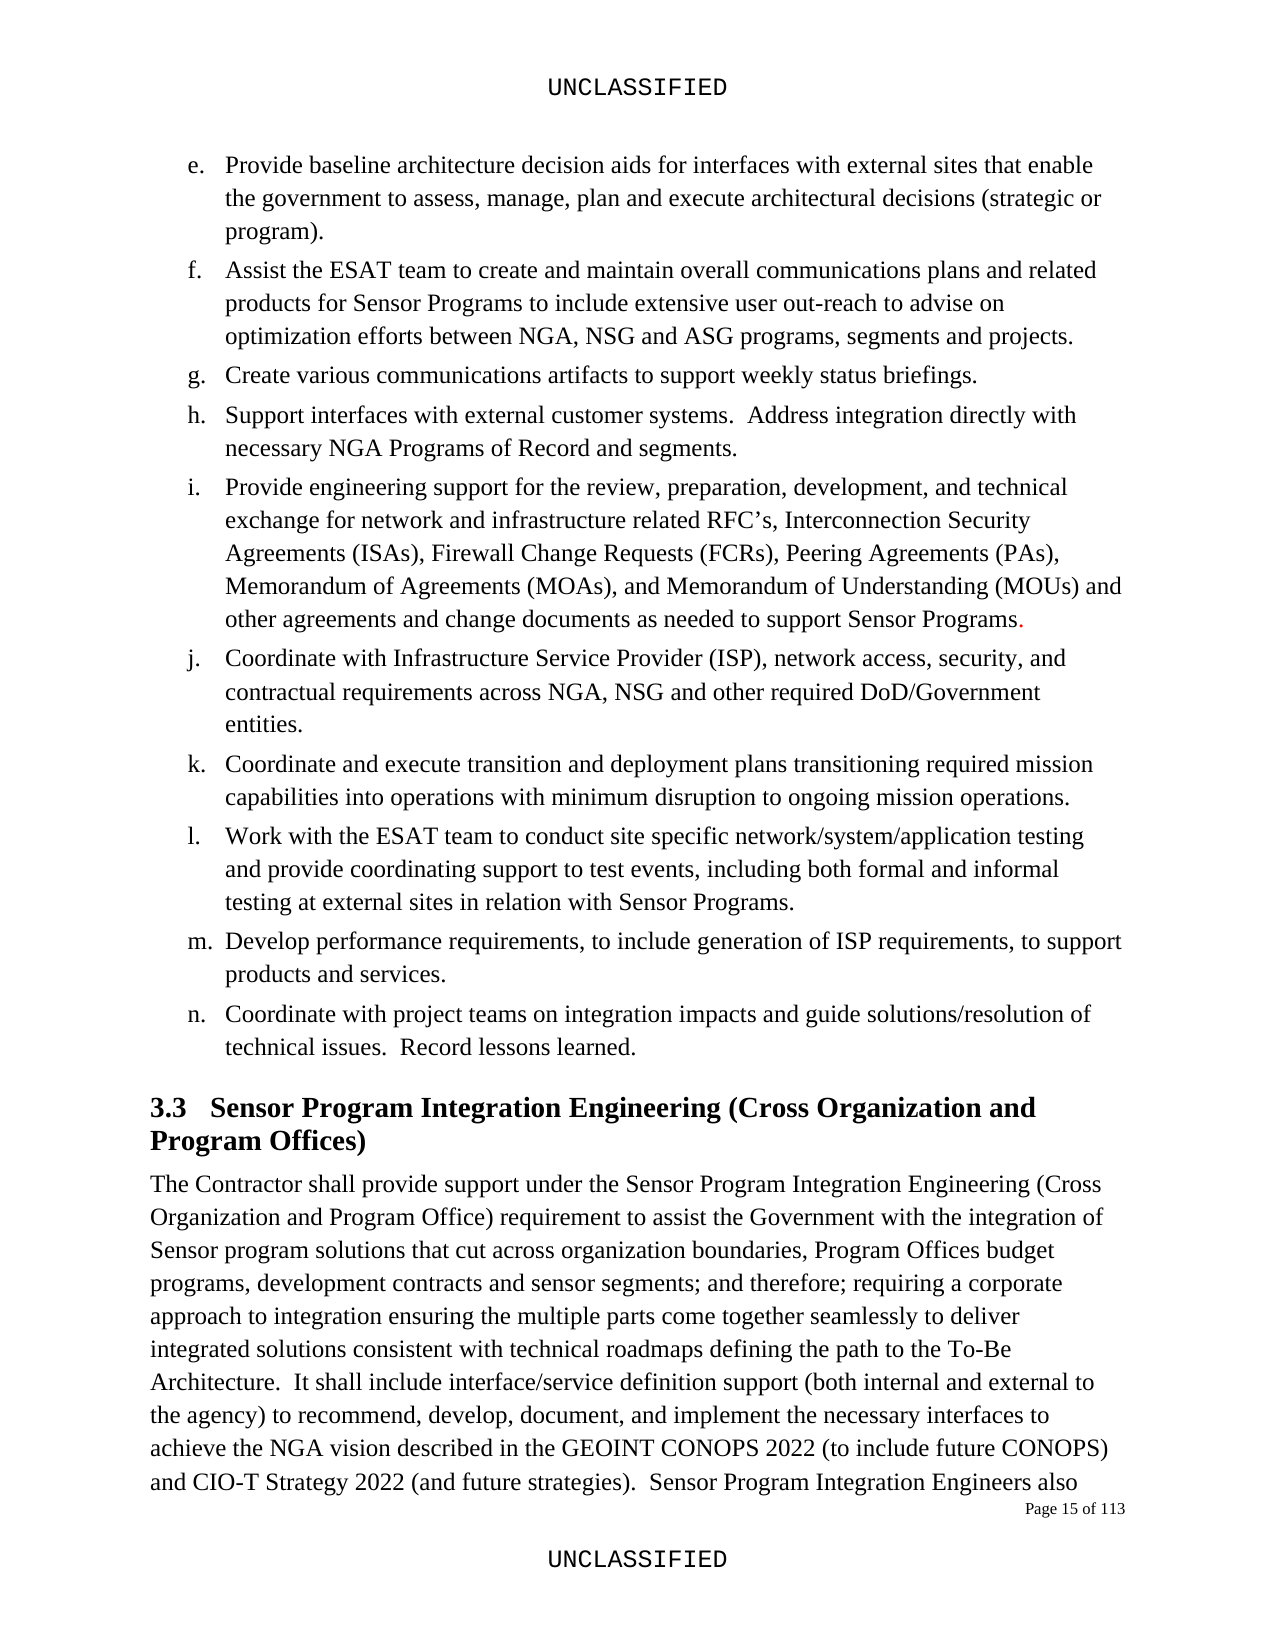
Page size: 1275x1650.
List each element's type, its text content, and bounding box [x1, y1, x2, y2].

list Support interfaces with external customer systems. Address integration directly with necessary NGA Programs of Record and segments. [187, 400, 1125, 462]
list Assist the ESAT team to create and maintain overall communications plans and related products for Sensor Programs to include extensive user out-reach to advise on optimization efforts between NGA, NSG and ASG programs, segments and projects. [187, 255, 1125, 350]
list Coordinate with Infrastructure Service Provider (ISP), network access, security, and contractual requirements across NGA, NSG and other required DoD/Government entities. [187, 643, 1125, 738]
list Develop performance requirements, to include generation of ISP requirements, to support products and services. [187, 926, 1125, 988]
list Provide engineering support for the review, preparation, development, and technical exchange for network and infrastructure related RFC’s, Interconnection Security Agreements (ISAs), Firewall Change Requests (FCRs), Peering Agreements (PAs), Memorandum of Agreements (MOAs), and Memorandum of Understanding (MOUs) and other agreements and change documents as needed to support Sensor Programs. [187, 472, 1125, 633]
list Provide baseline architecture decision aids for interfaces with external sites that enable the government to assess, manage, plan and execute architectural decisions (strategic or program). [187, 150, 1125, 245]
list Create various communications artifacts to support weekly status briefings. [187, 361, 1125, 389]
list Coordinate with project teams on integration impacts and guide solutions/resolution of technical issues. Record lessons learned. [187, 999, 1125, 1061]
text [150, 1169, 1125, 1495]
list Work with the ESAT team to conduct site specific network/system/application testing and provide coordinating support to test events, including both formal and informal testing at external sites in relation with Sensor Programs. [187, 821, 1125, 916]
subtitle Sensor Program Integration Engineering (Cross Organization and Program Offices) [150, 1090, 1125, 1157]
list Coordinate and execute transition and deployment plans transitioning required mission capabilities into operations with minimum disruption to ongoing mission operations. [187, 749, 1125, 811]
